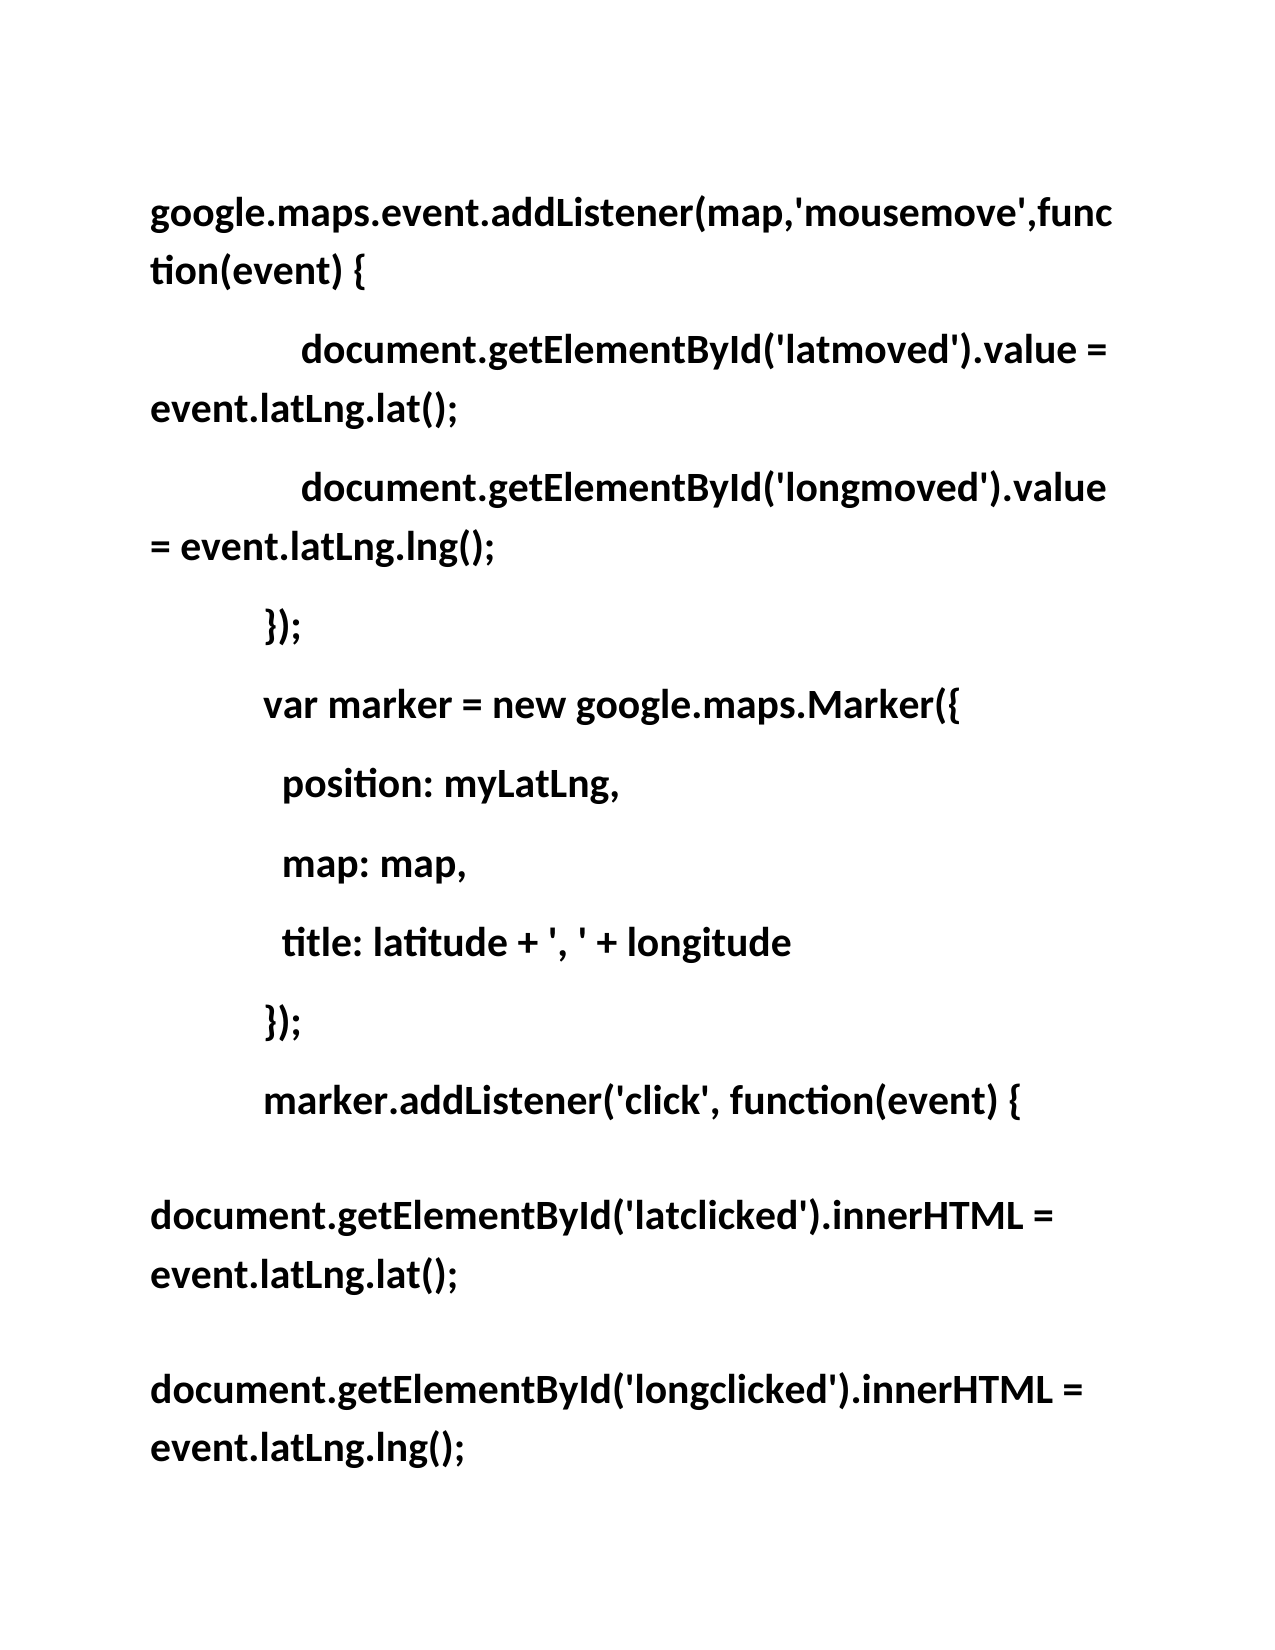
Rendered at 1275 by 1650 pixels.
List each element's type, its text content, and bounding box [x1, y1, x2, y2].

text document.getElementById('latmoved').value = event.latLng.lat(); [150, 323, 1125, 433]
text document.getElementById('latclicked').innerHTML = event.latLng.lat(); [150, 1154, 1125, 1298]
text marker.addListener('click', function(event) { [150, 1074, 1125, 1125]
text google.maps.event.addListener(map,'mousemove',function(event) { [150, 150, 1125, 295]
text position: myLatLng, [150, 757, 1125, 808]
text map: map, [150, 837, 1125, 887]
text document.getElementById('longclicked').innerHTML = event.latLng.lng(); [150, 1327, 1125, 1472]
text }); [150, 995, 1125, 1046]
text }); [150, 599, 1125, 649]
text var marker = new google.maps.Marker({ [150, 678, 1125, 729]
text document.getElementById('longmoved').value = event.latLng.lng(); [150, 461, 1125, 570]
text title: latitude + ', ' + longitude [150, 916, 1125, 967]
